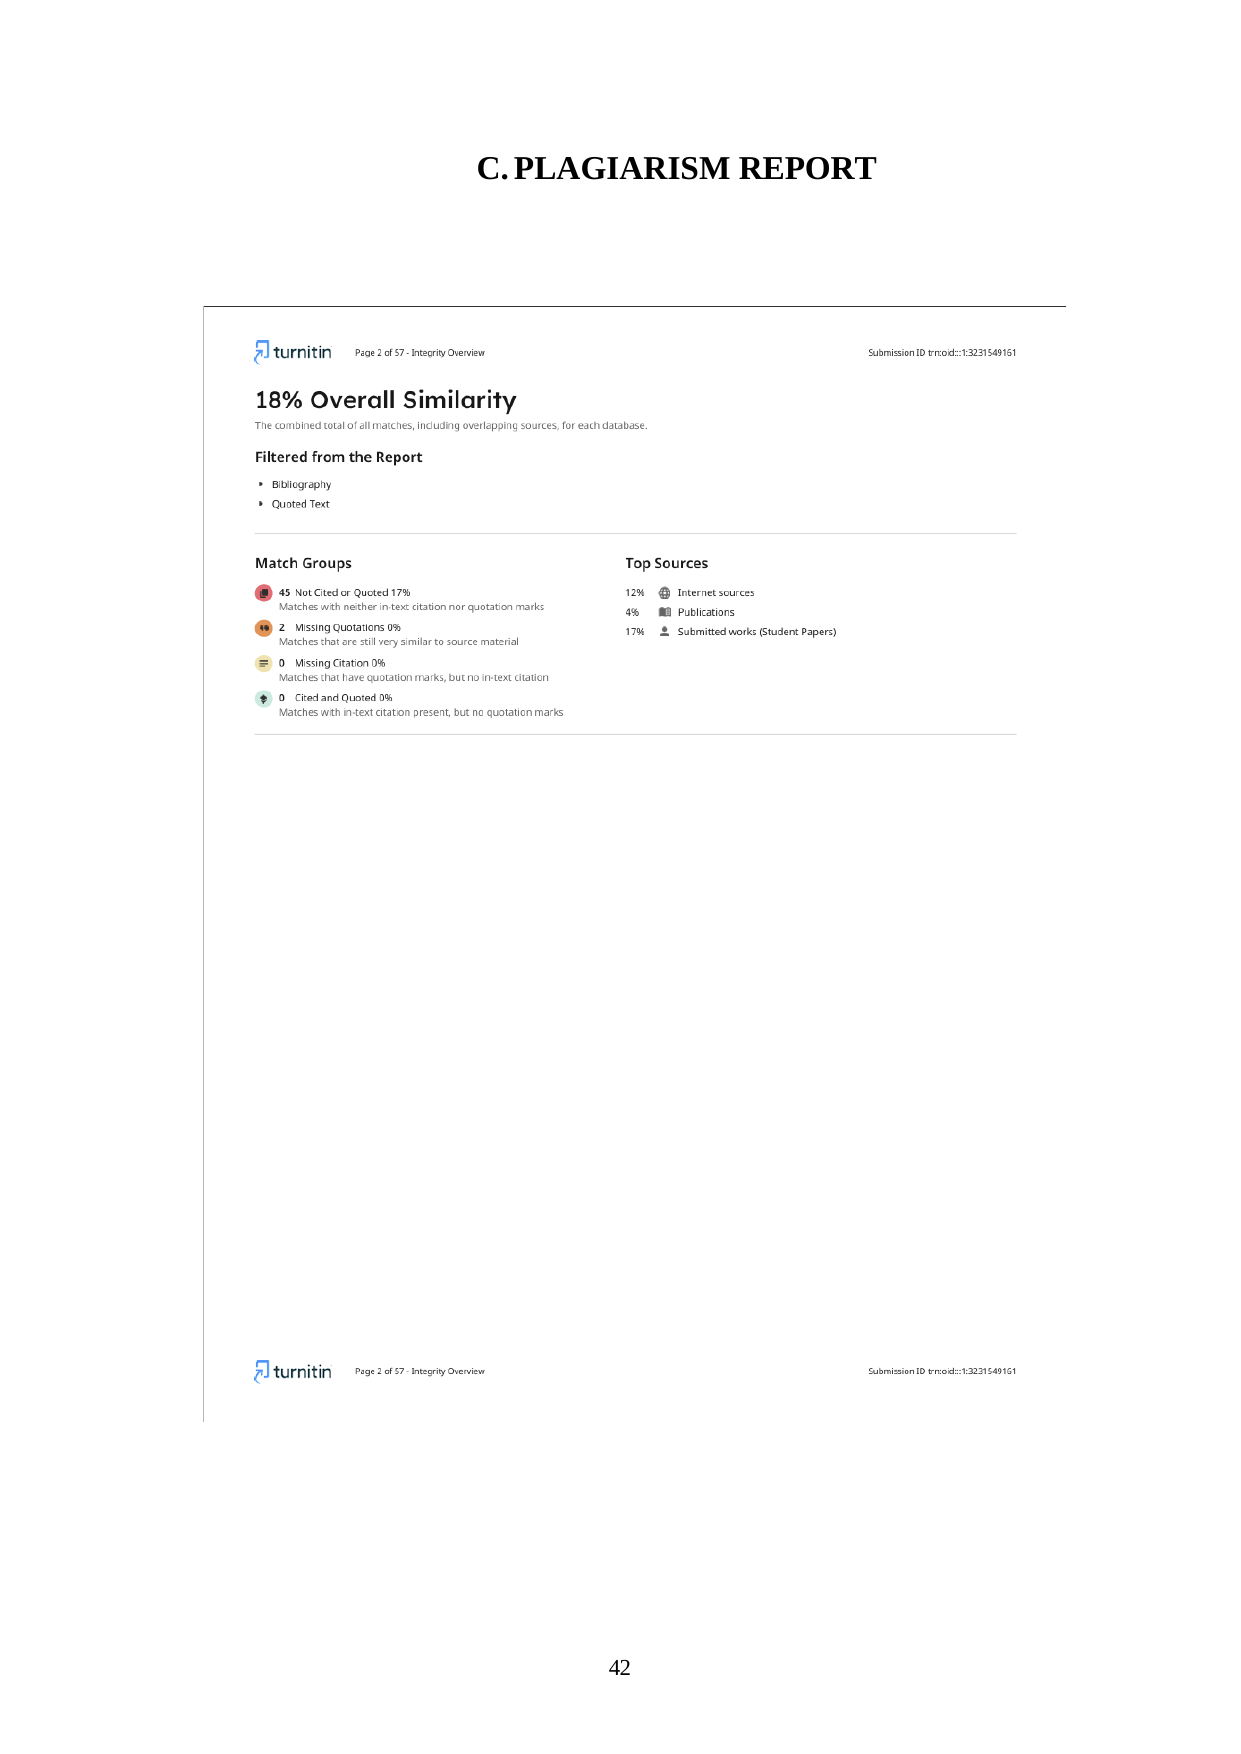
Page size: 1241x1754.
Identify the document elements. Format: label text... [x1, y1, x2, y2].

picture [203, 306, 1067, 1422]
subtitle PLAGIARISM REPORT [476, 148, 1196, 186]
